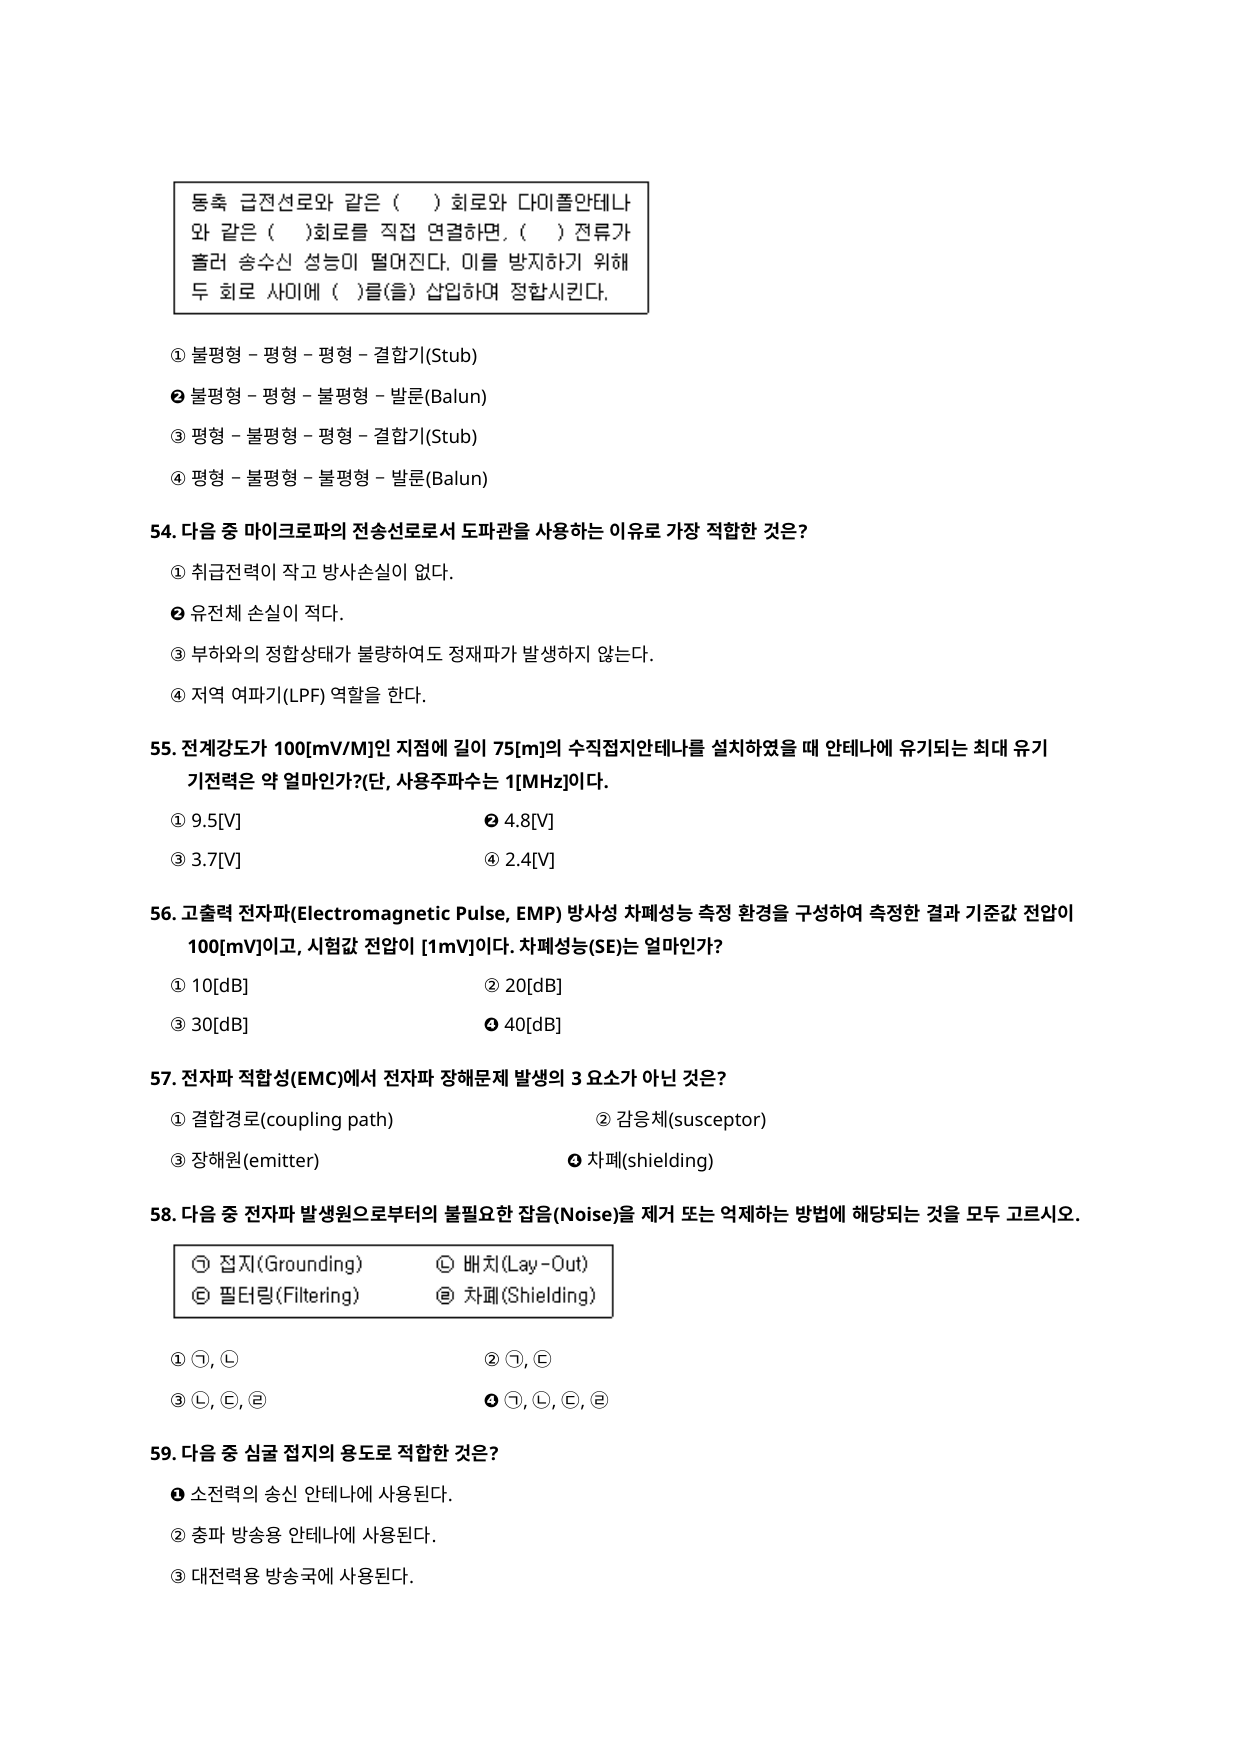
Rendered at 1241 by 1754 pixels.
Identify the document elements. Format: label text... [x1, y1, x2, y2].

text ③ ㉡, ㉢, ㉣ ❹ ㉠, ㉡, ㉢, ㉣ [150, 1385, 1090, 1412]
text ③ 대전력용 방송국에 사용된다. [150, 1562, 1090, 1589]
text ③ 장해원(emitter) ❹ 차폐(shielding) [150, 1146, 1090, 1173]
text 56. 고출력 전자파(Electromagnetic Pulse, EMP) 방사성 차폐성능 측정 환경을 구성하여 측정한 결과 기준값 전압이 100[mV]이고, 시험값 전압이 [1mV]이다. 차폐성능(SE)는 얼마인가? [150, 899, 1090, 958]
text 57. 전자파 적합성(EMC)에서 전자파 장해문제 발생의 3요소가 아닌 것은? [150, 1064, 1090, 1091]
picture [169, 1240, 617, 1325]
text ③ 3.7[V] ④ 2.4[V] [150, 847, 1090, 872]
text ① 10[dB] ② 20[dB] [150, 972, 1090, 998]
text ④ 평형 – 불평형 – 불평형 – 발룬(Balun) [150, 463, 1090, 490]
text ① 불평형 – 평형 – 평형 – 결합기(Stub) [150, 340, 1090, 367]
text ❶ 소전력의 송신 안테나에 사용된다. [150, 1480, 1090, 1507]
text ① ㉠, ㉡ ② ㉠, ㉢ [150, 1344, 1090, 1371]
text 55. 전계강도가 100[mV/M]인 지점에 길이 75[m]의 수직접지안테나를 설치하였을 때 안테나에 유기되는 최대 유기 기전력은 약 얼마인가?(단, 사용주파수는 1[MHz]이다. [150, 734, 1090, 793]
text ❷ 유전체 손실이 적다. [150, 598, 1090, 626]
text ① 취급전력이 작고 방사손실이 없다. [150, 557, 1090, 585]
text 54. 다음 중 마이크로파의 전송선로로서 도파관을 사용하는 이유로 가장 적합한 것은? [150, 517, 1090, 544]
text 58. 다음 중 전자파 발생원으로부터의 불필요한 잡음(Noise)을 제거 또는 억제하는 방법에 해당되는 것을 모두 고르시오. [150, 1199, 1090, 1227]
picture [169, 177, 654, 321]
text ④ 저역 여파기(LPF) 역할을 한다. [150, 680, 1090, 707]
text ① 결합경로(coupling path) ② 감응체(susceptor) [150, 1105, 1090, 1132]
text ③ 부하와의 정합상태가 불량하여도 정재파가 발생하지 않는다. [150, 639, 1090, 667]
text ③ 30[dB] ❹ 40[dB] [150, 1012, 1090, 1037]
text ② 충파 방송용 안테나에 사용된다. [150, 1521, 1090, 1548]
text ① 9.5[V] ❷ 4.8[V] [150, 807, 1090, 833]
text 59. 다음 중 심굴 접지의 용도로 적합한 것은? [150, 1439, 1090, 1466]
text ③ 평형 – 불평형 – 평형 – 결합기(Stub) [150, 422, 1090, 449]
text ❷ 불평형 – 평형 – 불평형 – 발룬(Balun) [150, 381, 1090, 408]
